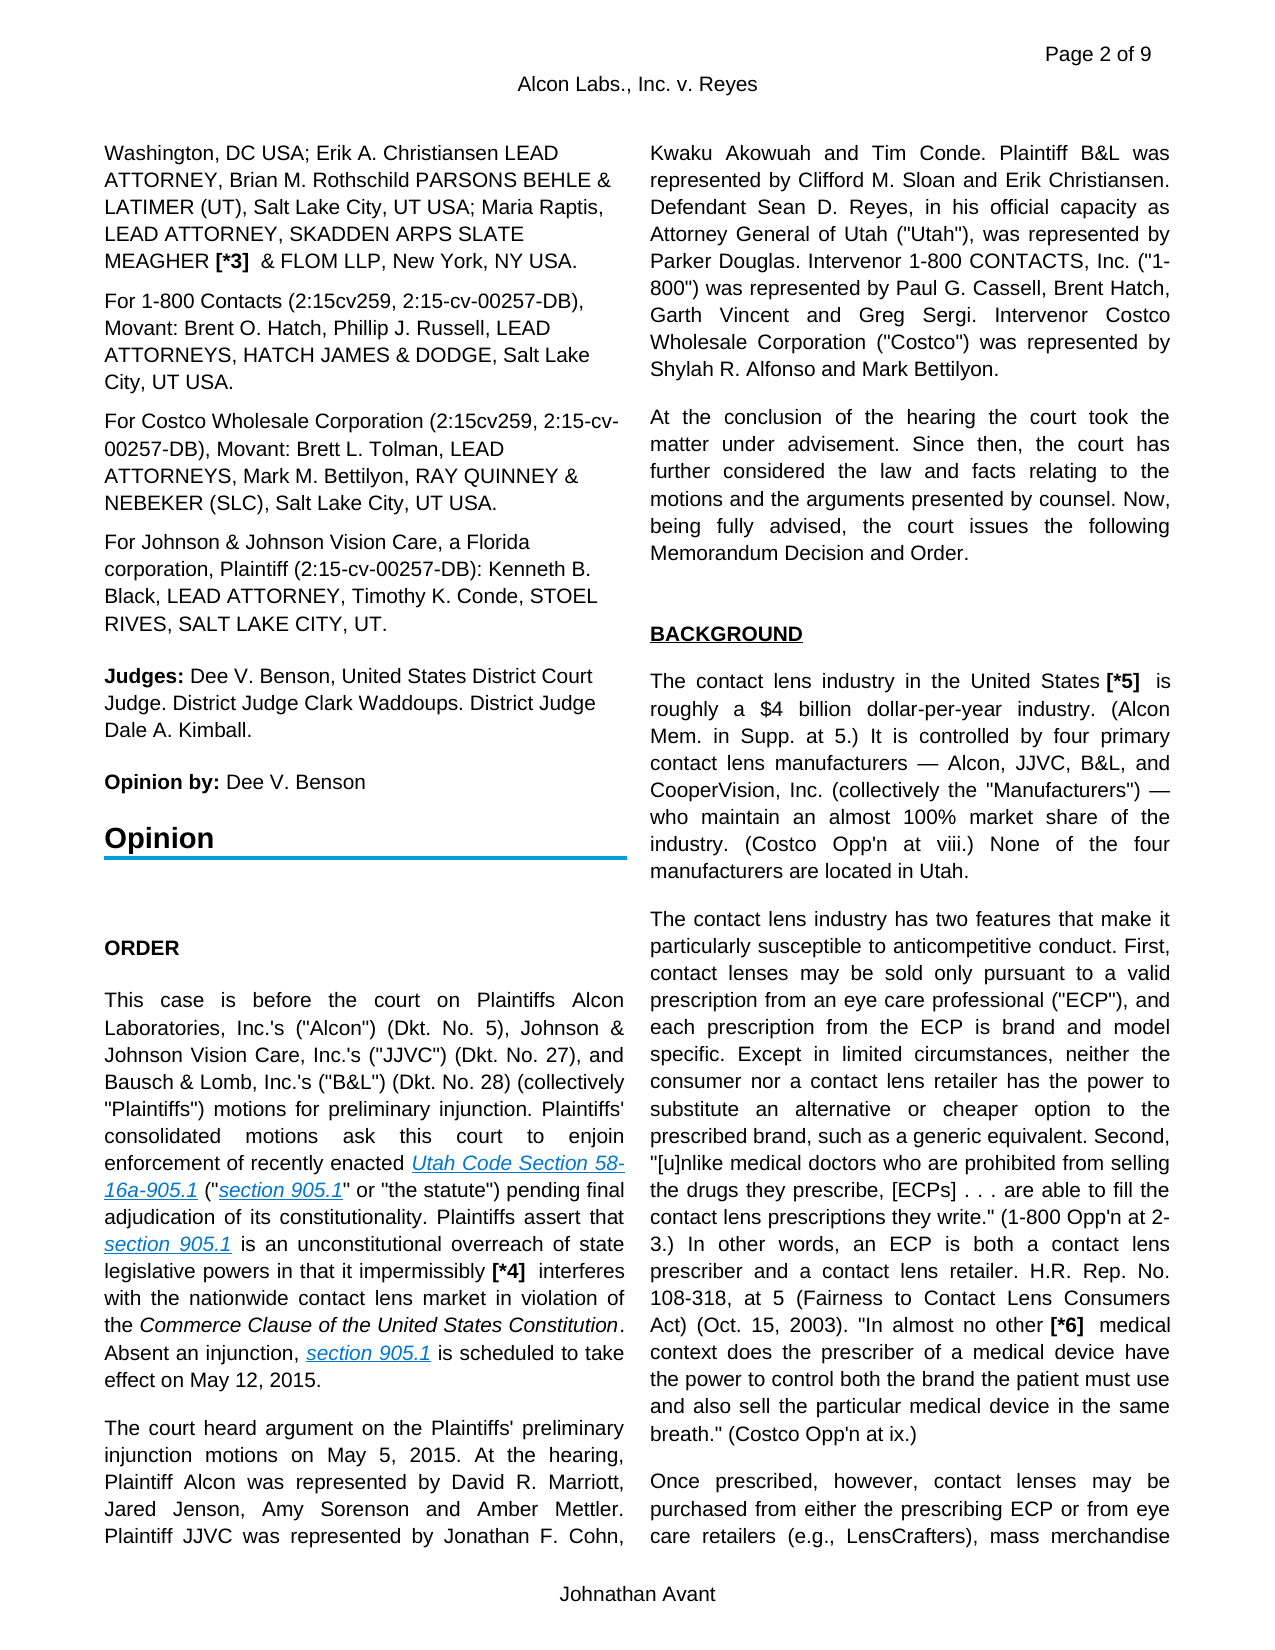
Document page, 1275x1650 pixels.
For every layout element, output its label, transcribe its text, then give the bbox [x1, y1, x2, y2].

text ORDER [104, 904, 625, 960]
text The court heard argument on the Plaintiffs' preliminary injunction motions on May 5, 2015. At the hearing, Plaintiff Alcon was represented by David R. Marriott, Jared Jenson, Amy Sorenson and Amber Mettler. Plaintiff JJVC was represented by Jonathan F. Cohn, Kwaku Akowuah and Tim Conde. Plaintiff B&L was represented by Clifford M. Sloan and Erik Christiansen. Defendant Sean D. Reyes, in his official capacity as Attorney General of Utah ("Utah"), was represented by Parker Douglas. Intervenor 1-800 CONTACTS, Inc. ("1-800") was represented by Paul G. Cassell, Brent Hatch, Garth Vincent and Greg Sergi. Intervenor Costco Wholesale Corporation ("Costco") was represented by Shylah R. Alfonso and Mark Bettilyon. [104, 1412, 625, 1548]
text The court heard argument on the Plaintiffs' preliminary injunction motions on May 5, 2015. At the hearing, Plaintiff Alcon was represented by David R. Marriott, Jared Jenson, Amy Sorenson and Amber Mettler. Plaintiff JJVC was represented by Jonathan F. Cohn, Kwaku Akowuah and Tim Conde. Plaintiff B&L was represented by Clifford M. Sloan and Erik Christiansen. Defendant Sean D. Reyes, in his official capacity as Attorney General of Utah ("Utah"), was represented by Parker Douglas. Intervenor 1-800 CONTACTS, Inc. ("1-800") was represented by Paul G. Cassell, Brent Hatch, Garth Vincent and Greg Sergi. Intervenor Costco Wholesale Corporation ("Costco") was represented by Shylah R. Alfonso and Mark Bettilyon. [650, 137, 1171, 381]
text This case is before the court on Plaintiffs Alcon Laboratories, Inc.'s ("Alcon") (Dkt. No. 5), Johnson & Johnson Vision Care, Inc.'s ("JJVC") (Dkt. No. 27), and Bausch & Lomb, Inc.'s ("B&L") (Dkt. No. 28) (collectively "Plaintiffs") motions for preliminary injunction. Plaintiffs' consolidated motions ask this court to enjoin enforcement of recently enacted Utah Code Section 58-16a-905.1 ("section 905.1" or "the statute") pending final adjudication of its constitutionality. Plaintiffs assert that section 905.1 is an unconstitutional overreach of state legislative powers in that it impermissibly [*4] interferes with the nationwide contact lens market in violation of the Commerce Clause of the United States Constitution. Absent an injunction, section 905.1 is scheduled to take effect on May 12, 2015. [104, 985, 625, 1391]
text BACKGROUND [650, 589, 1171, 645]
text For 1-800 Contacts (2:15cv259, 2:15-cv-00257-DB), Movant: Brent O. Hatch, Phillip J. Russell, LEAD ATTORNEYS, HATCH JAMES & DODGE, Salt Lake City, UT USA. [104, 285, 625, 394]
text Opinion [104, 819, 625, 854]
text Judges: Dee V. Benson, United States District Court Judge. District Judge Clark Waddoups. District Judge Dale A. Kimball. [104, 660, 625, 742]
text Opinion by: Dee V. Benson [104, 767, 625, 794]
text The contact lens industry has two features that make it particularly susceptible to anticompetitive conduct. First, contact lenses may be sold only pursuant to a valid prescription from an eye care professional ("ECP"), and each prescription from the ECP is brand and model specific. Except in limited circumstances, neither the consumer nor a contact lens retailer has the power to substitute an alternative or cheaper option to the prescribed brand, such as a generic equivalent. Second, "[u]nlike medical doctors who are prohibited from selling the drugs they prescribe, [ECPs] . . . are able to fill the contact lens prescriptions they write." (1-800 Opp'n at 2-3.) In other words, an ECP is both a contact lens prescriber and a contact lens retailer. H.R. Rep. No. 108-318, at 5 (Fairness to Contact Lens Consumers Act) (Oct. 15, 2003). "In almost no other [*6] medical context does the prescriber of a medical device have the power to control both the brand the patient must use and also sell the particular medical device in the same breath." (Costco Opp'n at ix.) [650, 904, 1171, 1445]
text For Johnson & Johnson Vision Care, a Florida corporation, Plaintiff (2:15-cv-00257-DB): Kenneth B. Black, LEAD ATTORNEY, Timothy K. Conde, STOEL RIVES, SALT LAKE CITY, UT. [104, 527, 625, 635]
text At the conclusion of the hearing the court took the matter under advisement. Since then, the court has further considered the law and facts relating to the motions and the arguments presented by counsel. Now, being fully advised, the court issues the following Memorandum Decision and Order. [650, 402, 1171, 564]
text For Costco Wholesale Corporation (2:15cv259, 2:15-cv-00257-DB), Movant: Brett L. Tolman, LEAD ATTORNEYS, Mark M. Bettilyon, RAY QUINNEY & NEBEKER (SLC), Salt Lake City, UT USA. [104, 406, 625, 514]
text The contact lens industry in the United States [*5] is roughly a $4 billion dollar-per-year industry. (Alcon Mem. in Supp. at 5.) It is controlled by four primary contact lens manufacturers — Alcon, JJVC, B&L, and CooperVision, Inc. (collectively the "Manufacturers") — who maintain an almost 100% market share of the industry. (Costco Opp'n at viii.) None of the four manufacturers are located in Utah. [650, 666, 1171, 883]
